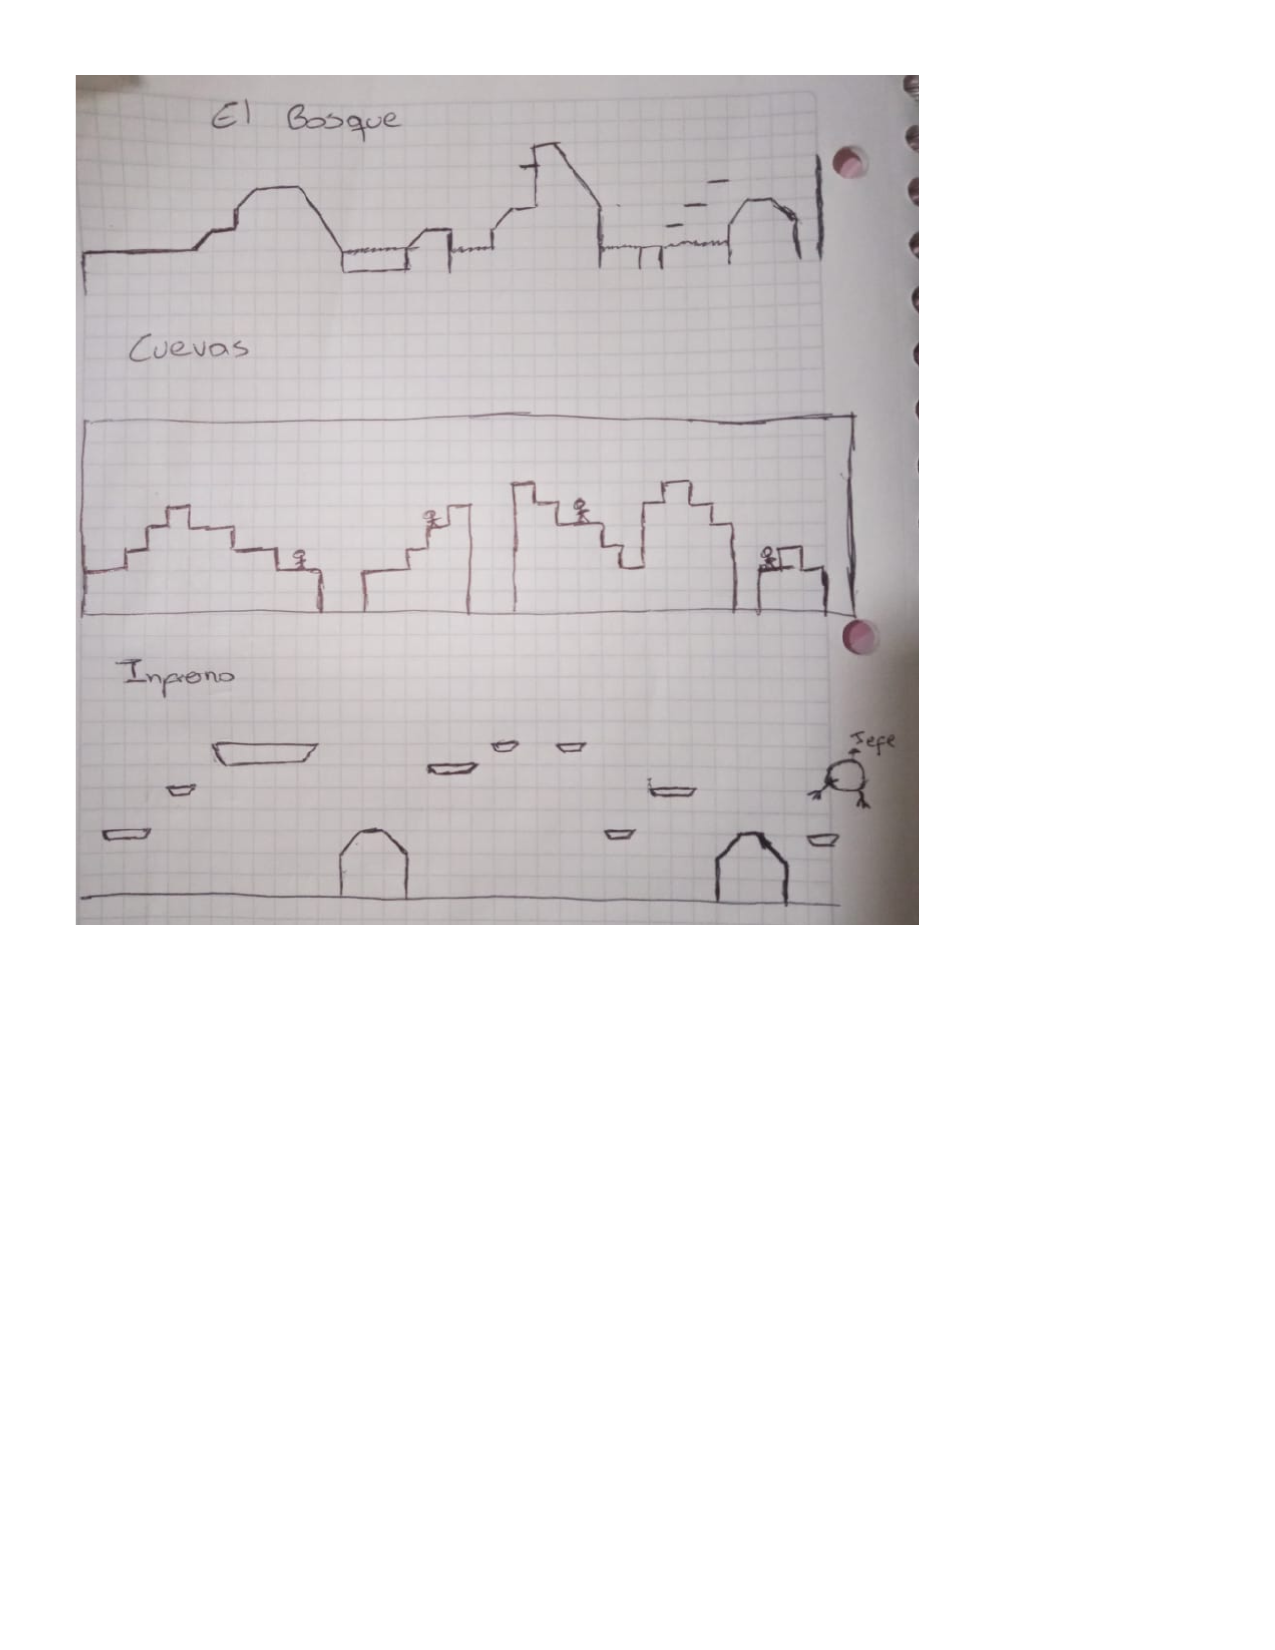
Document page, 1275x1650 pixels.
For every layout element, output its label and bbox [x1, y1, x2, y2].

picture [76, 75, 919, 925]
